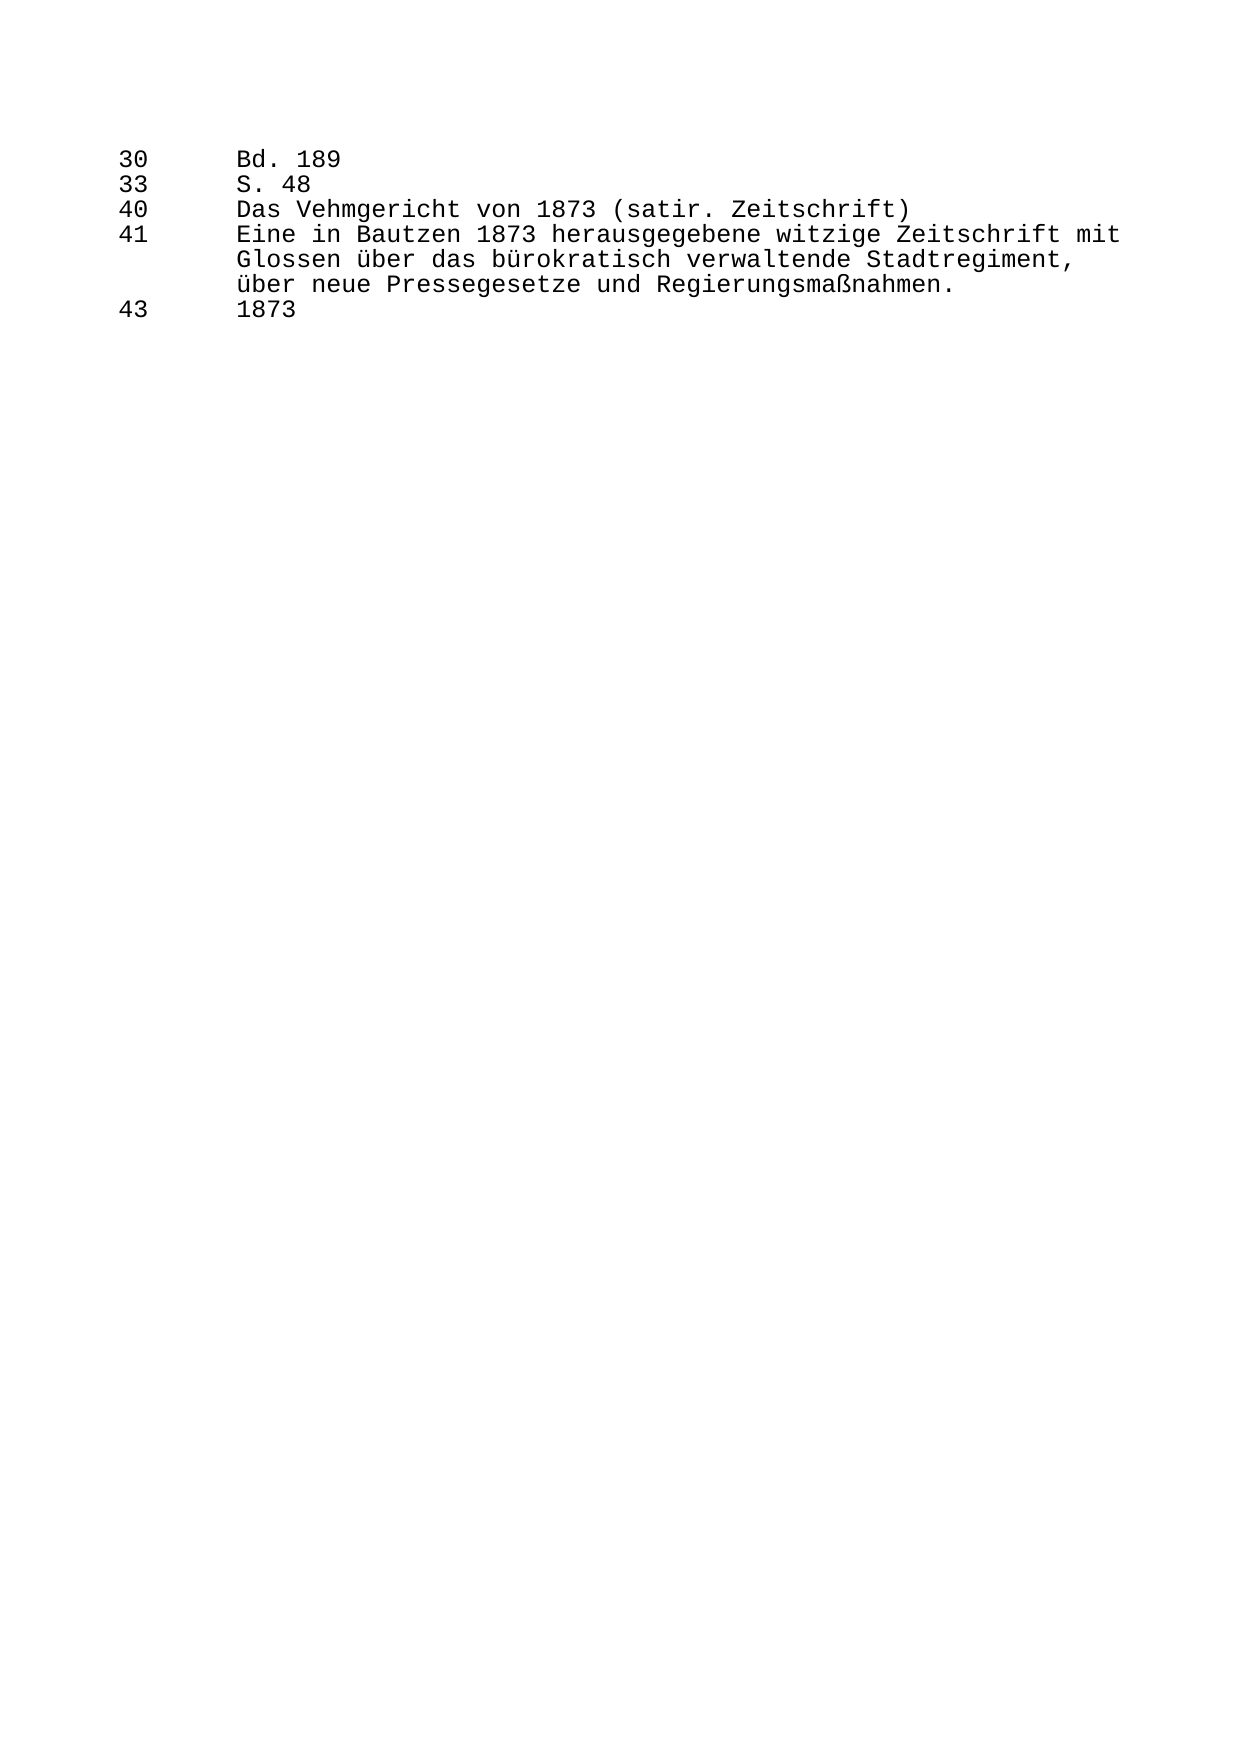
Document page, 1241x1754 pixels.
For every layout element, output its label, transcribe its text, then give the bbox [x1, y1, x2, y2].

text 41 Eine in o[Bautzen]o 1873 herausgegebene witzige Zeitschrift mit Glossen über das bürokratisch verwaltende Stadtregiment, über neue s[Pressegesetze]s und Regierungsmaßnahmen. [118, 223, 1122, 298]
text 40 t[1{Das Vehmgericht} von z[1873]z 2{(satir. Zeitschrift)}]t [118, 198, 1122, 223]
text 30 Bd. 189 [118, 148, 1122, 173]
text 33 S. 48 [118, 173, 1122, 198]
text 43 1873 [118, 298, 1122, 323]
